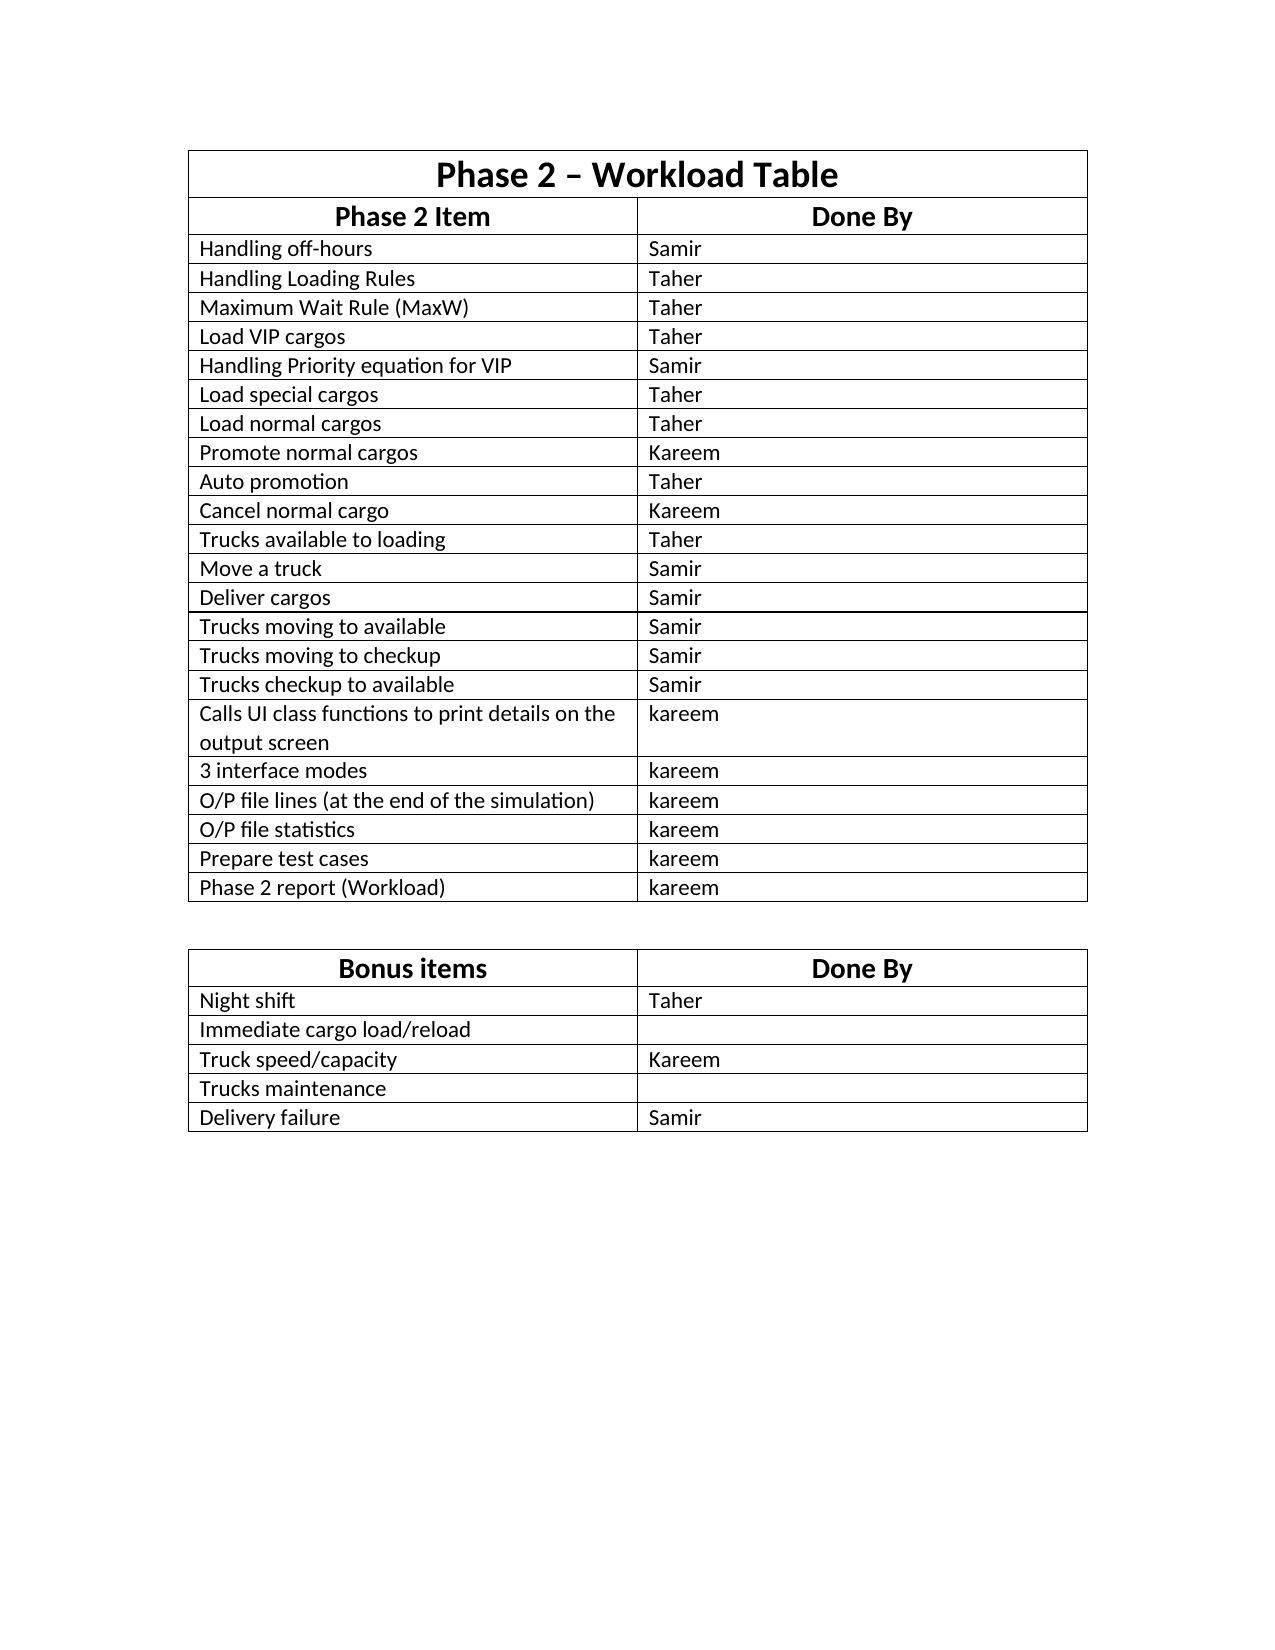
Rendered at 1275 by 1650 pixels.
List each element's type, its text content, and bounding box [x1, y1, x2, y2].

table_cell Maximum Wait Rule (MaxW) [189, 293, 637, 321]
table_cell Trucks moving to checkup [189, 641, 637, 669]
table_cell Taher [638, 409, 1087, 437]
table_cell kareem [638, 700, 1087, 756]
table_cell Samir [638, 613, 1087, 640]
table_cell kareem [638, 844, 1087, 872]
table_cell Load normal cargos [189, 409, 637, 437]
table_cell Kareem [638, 1045, 1087, 1073]
table_cell Load special cargos [189, 380, 637, 408]
table_cell [638, 1074, 1087, 1102]
table_cell Phase 2 Item [189, 198, 637, 233]
table_cell kareem [638, 786, 1087, 814]
table_cell [638, 1016, 1087, 1044]
table_cell Trucks maintenance [189, 1074, 637, 1102]
table_cell Samir [638, 351, 1087, 379]
table_cell Night shift [189, 987, 637, 1014]
table_cell Immediate cargo load/reload [189, 1016, 637, 1044]
table_cell Kareem [638, 438, 1087, 466]
table_cell 3 interface modes [189, 757, 637, 785]
table_cell Taher [638, 380, 1087, 408]
table_cell Taher [638, 264, 1087, 292]
table_cell Samir [638, 583, 1087, 611]
table_cell Handling off-hours [189, 235, 637, 263]
table_cell kareem [638, 815, 1087, 843]
table_cell Taher [638, 525, 1087, 553]
table_cell Taher [638, 987, 1087, 1014]
table_header Bonus items [189, 950, 637, 986]
table_cell Trucks checkup to available [189, 671, 637, 698]
table_cell Calls UI class functions to print details on the output screen [189, 700, 637, 756]
table_cell Taher [638, 467, 1087, 495]
table_header Done By [638, 950, 1087, 986]
table_cell Truck speed/capacity [189, 1045, 637, 1073]
table_cell O/P file statistics [189, 815, 637, 843]
table_cell kareem [638, 873, 1087, 901]
table_cell Delivery failure [189, 1103, 637, 1131]
table_cell Samir [638, 554, 1087, 582]
table_cell Samir [638, 641, 1087, 669]
table_cell Handling Priority equation for VIP [189, 351, 637, 379]
table_cell Samir [638, 671, 1087, 698]
table_cell Cancel normal cargo [189, 496, 637, 524]
table_cell Samir [638, 235, 1087, 263]
table_cell Done By [638, 198, 1087, 233]
table_cell Samir [638, 1103, 1087, 1131]
table_cell Kareem [638, 496, 1087, 524]
table_cell Auto promotion [189, 467, 637, 495]
table_cell Trucks available to loading [189, 525, 637, 553]
table_cell Load VIP cargos [189, 322, 637, 350]
table_cell kareem [638, 757, 1087, 785]
table_cell Taher [638, 293, 1087, 321]
table_cell Deliver cargos [189, 583, 637, 611]
table_cell Promote normal cargos [189, 438, 637, 466]
table_cell Phase 2 report (Workload) [189, 873, 637, 901]
table_header Phase 2 – Workload Table [189, 151, 1087, 197]
table_cell O/P file lines (at the end of the simulation) [189, 786, 637, 814]
table_cell Trucks moving to available [189, 613, 637, 640]
table_cell Move a truck [189, 554, 637, 582]
table_cell Taher [638, 322, 1087, 350]
table_cell Prepare test cases [189, 844, 637, 872]
table_cell Handling Loading Rules [189, 264, 637, 292]
